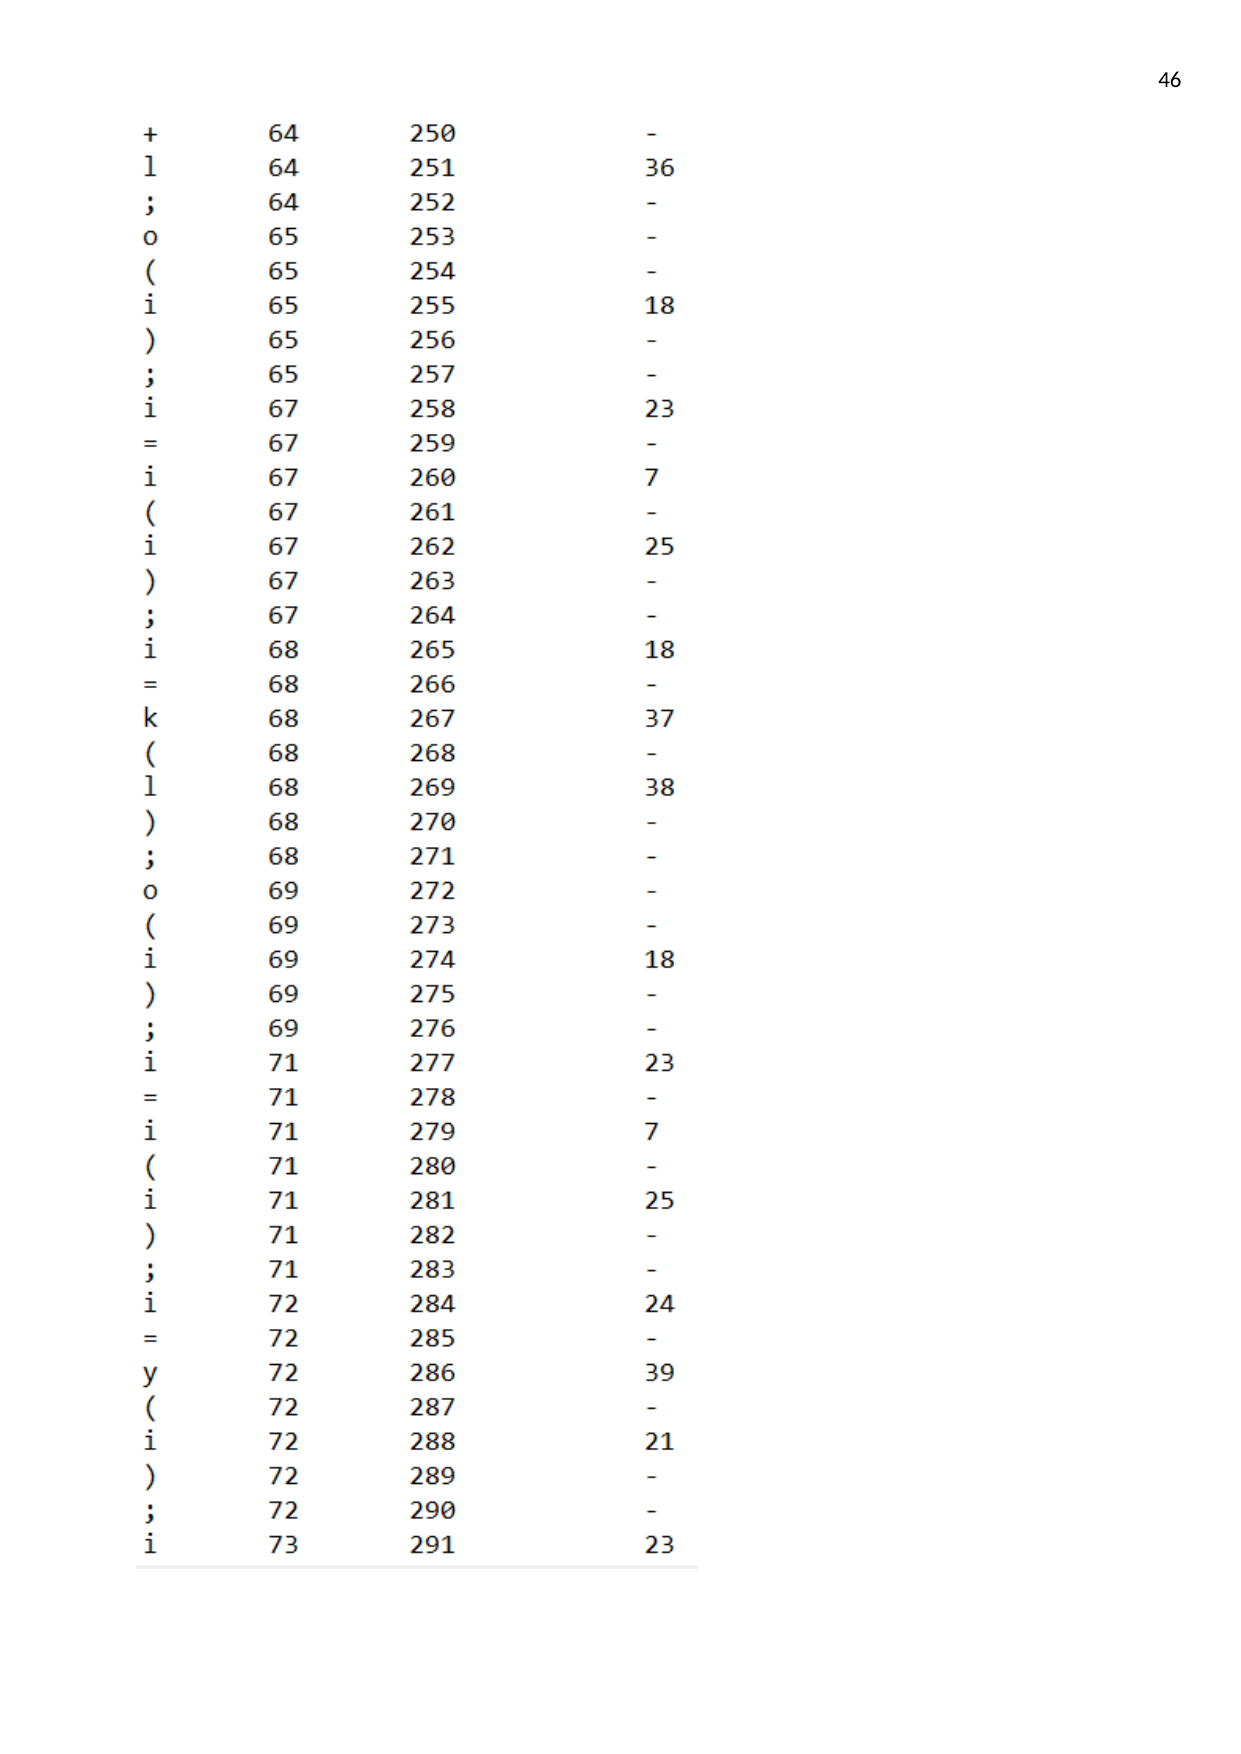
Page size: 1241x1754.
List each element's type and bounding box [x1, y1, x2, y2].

picture [135, 121, 699, 1569]
